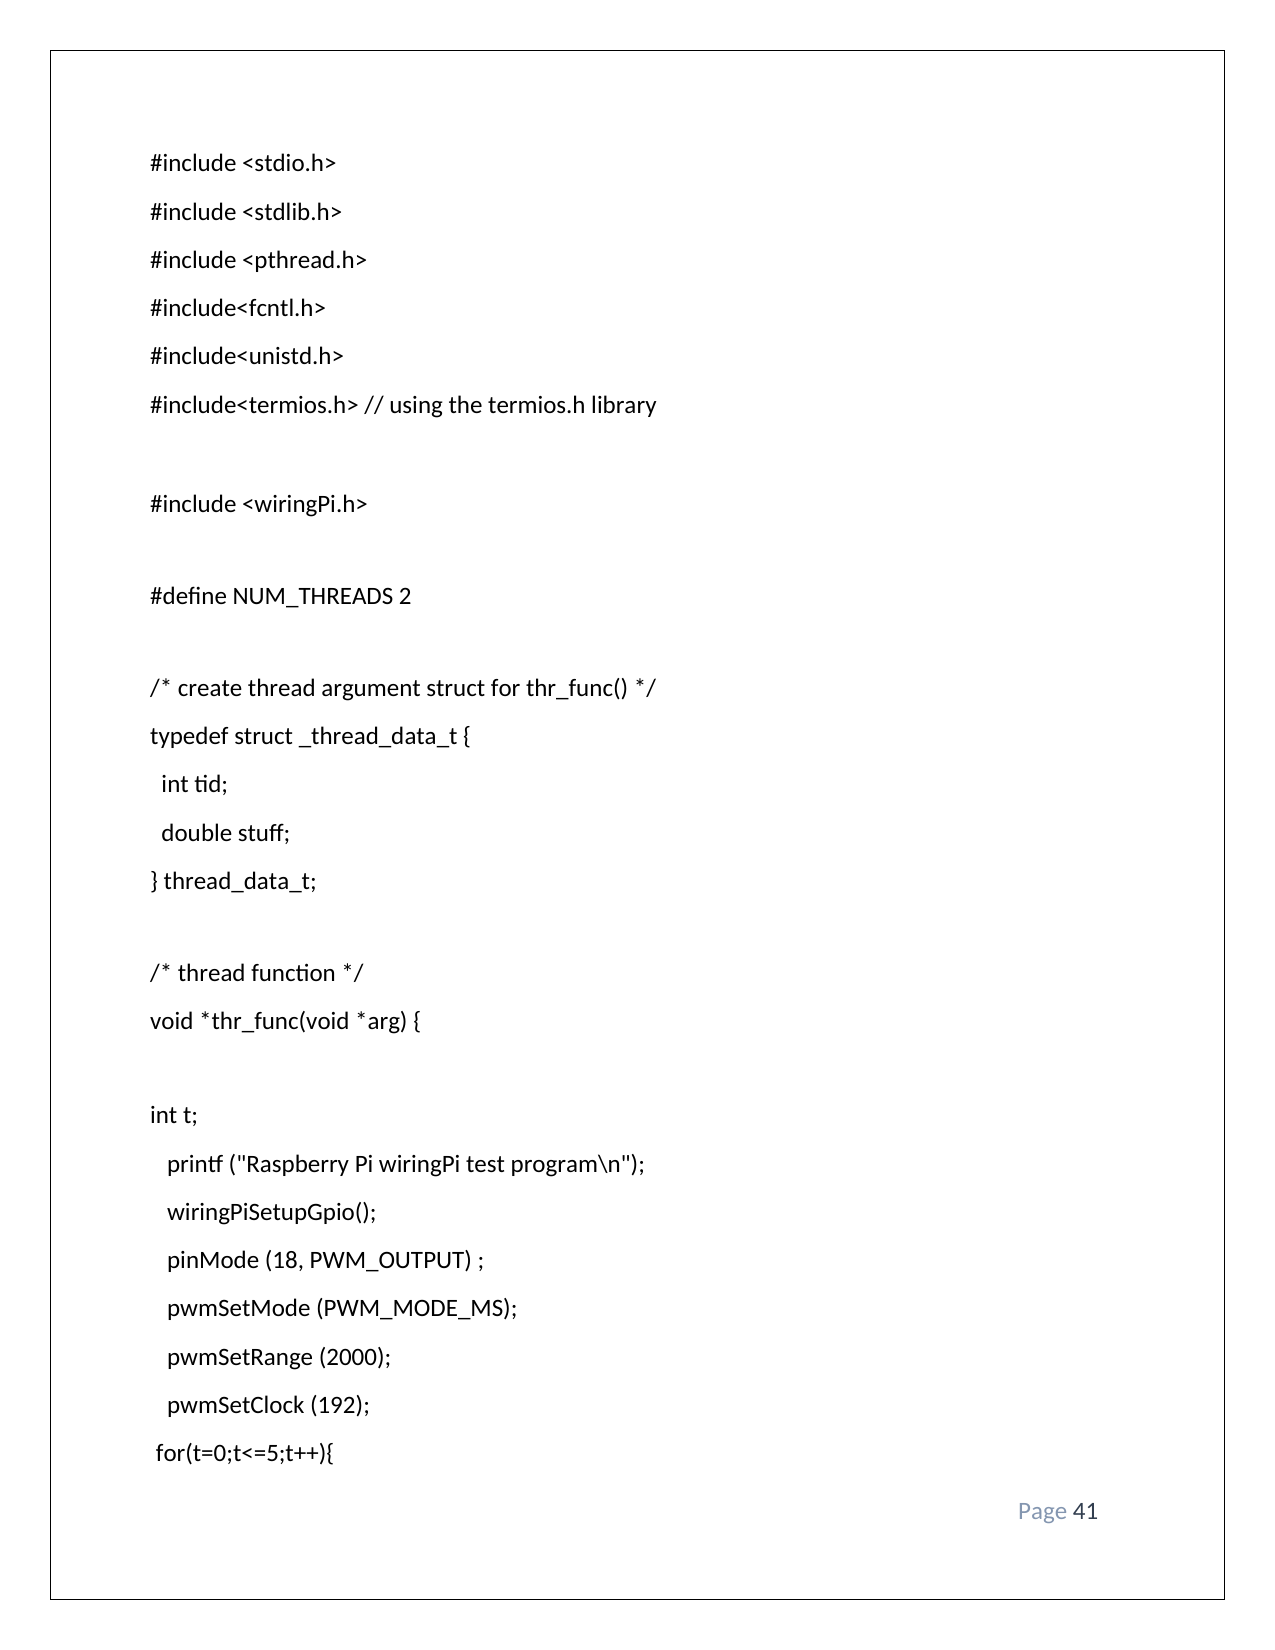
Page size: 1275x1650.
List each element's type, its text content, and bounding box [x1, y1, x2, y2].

text #include<fcntl.h> [150, 295, 1125, 322]
text pinMode (18, PWM_OUTPUT) ; [150, 1247, 1125, 1274]
text #include <stdio.h> [150, 150, 1125, 177]
text pwmSetClock (192); [150, 1391, 1125, 1419]
text for(t=0;t<=5;t++){ [150, 1439, 1125, 1467]
text #include<termios.h> // using the termios.h library [150, 391, 1125, 418]
text wiringPiSetupGpio(); [150, 1198, 1125, 1226]
text } thread_data_t; [150, 867, 1125, 895]
text int t; [150, 1102, 1125, 1129]
text #include <stdlib.h> [150, 198, 1125, 226]
text #define NUM_THREADS 2 [150, 583, 1125, 610]
text /* thread function */ [150, 959, 1125, 987]
text double stuff; [150, 819, 1125, 847]
text #include <pthread.h> [150, 246, 1125, 274]
text /* create thread argument struct for thr_func() */ [150, 674, 1125, 702]
text void *thr_func(void *arg) { [150, 1007, 1125, 1035]
text pwmSetMode (PWM_MODE_MS); [150, 1295, 1125, 1322]
text pwmSetRange (2000); [150, 1343, 1125, 1371]
text #include<unistd.h> [150, 343, 1125, 370]
text int tid; [150, 771, 1125, 798]
text #include <wiringPi.h> [150, 491, 1125, 518]
text typedef struct _thread_data_t { [150, 723, 1125, 750]
text printf ("Raspberry Pi wiringPi test program\n"); [150, 1150, 1125, 1178]
